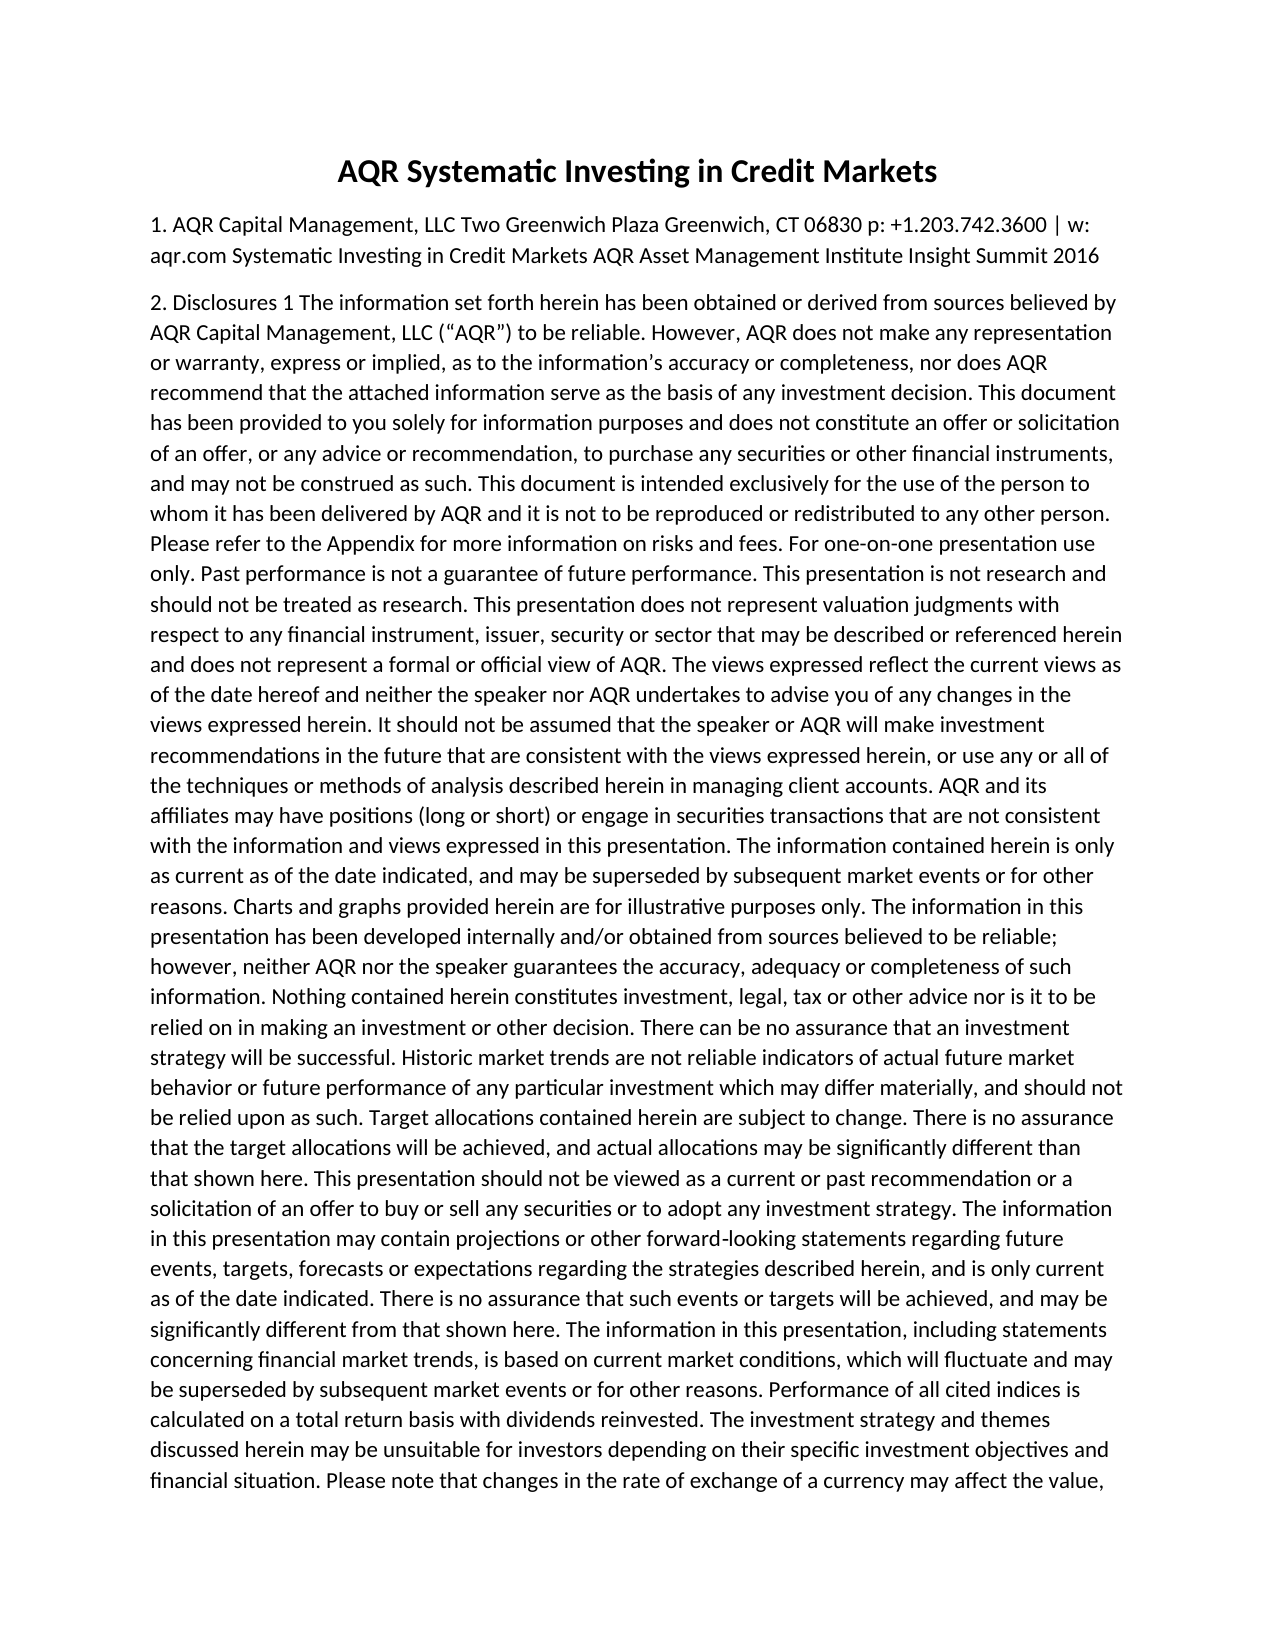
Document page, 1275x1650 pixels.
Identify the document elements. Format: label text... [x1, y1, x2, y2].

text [150, 288, 1125, 1494]
text 1. AQR Capital Management, LLC Two Greenwich Plaza Greenwich, CT 06830 p: +1.203.742.3600 | w: aqr.com Systematic Investing in Credit Markets AQR Asset Management Institute Insight Summit 2016 [150, 211, 1125, 269]
text AQR Systematic Investing in Credit Markets [150, 150, 1125, 191]
